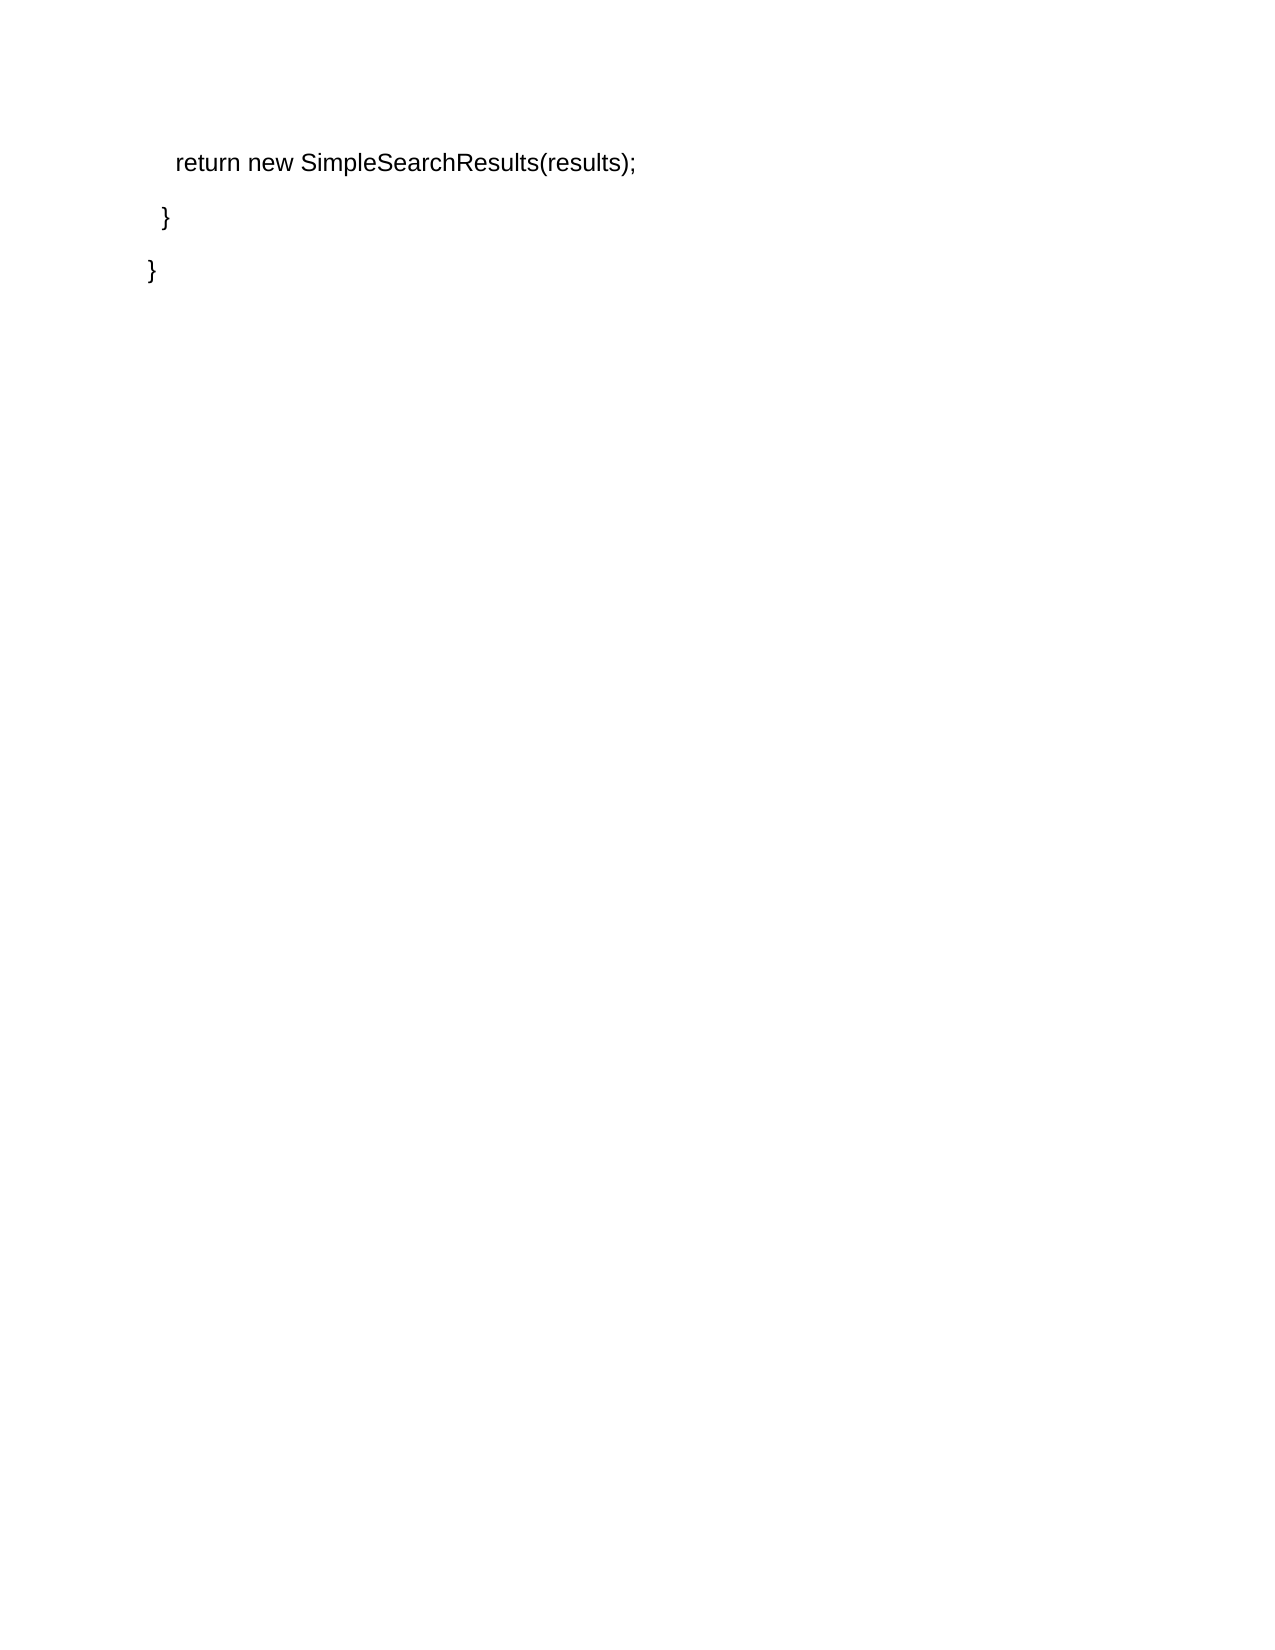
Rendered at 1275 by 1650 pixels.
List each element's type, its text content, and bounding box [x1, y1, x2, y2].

text } [148, 201, 1127, 230]
text } [148, 255, 1127, 284]
text return new SimpleSearchResults(results); [148, 148, 1127, 176]
